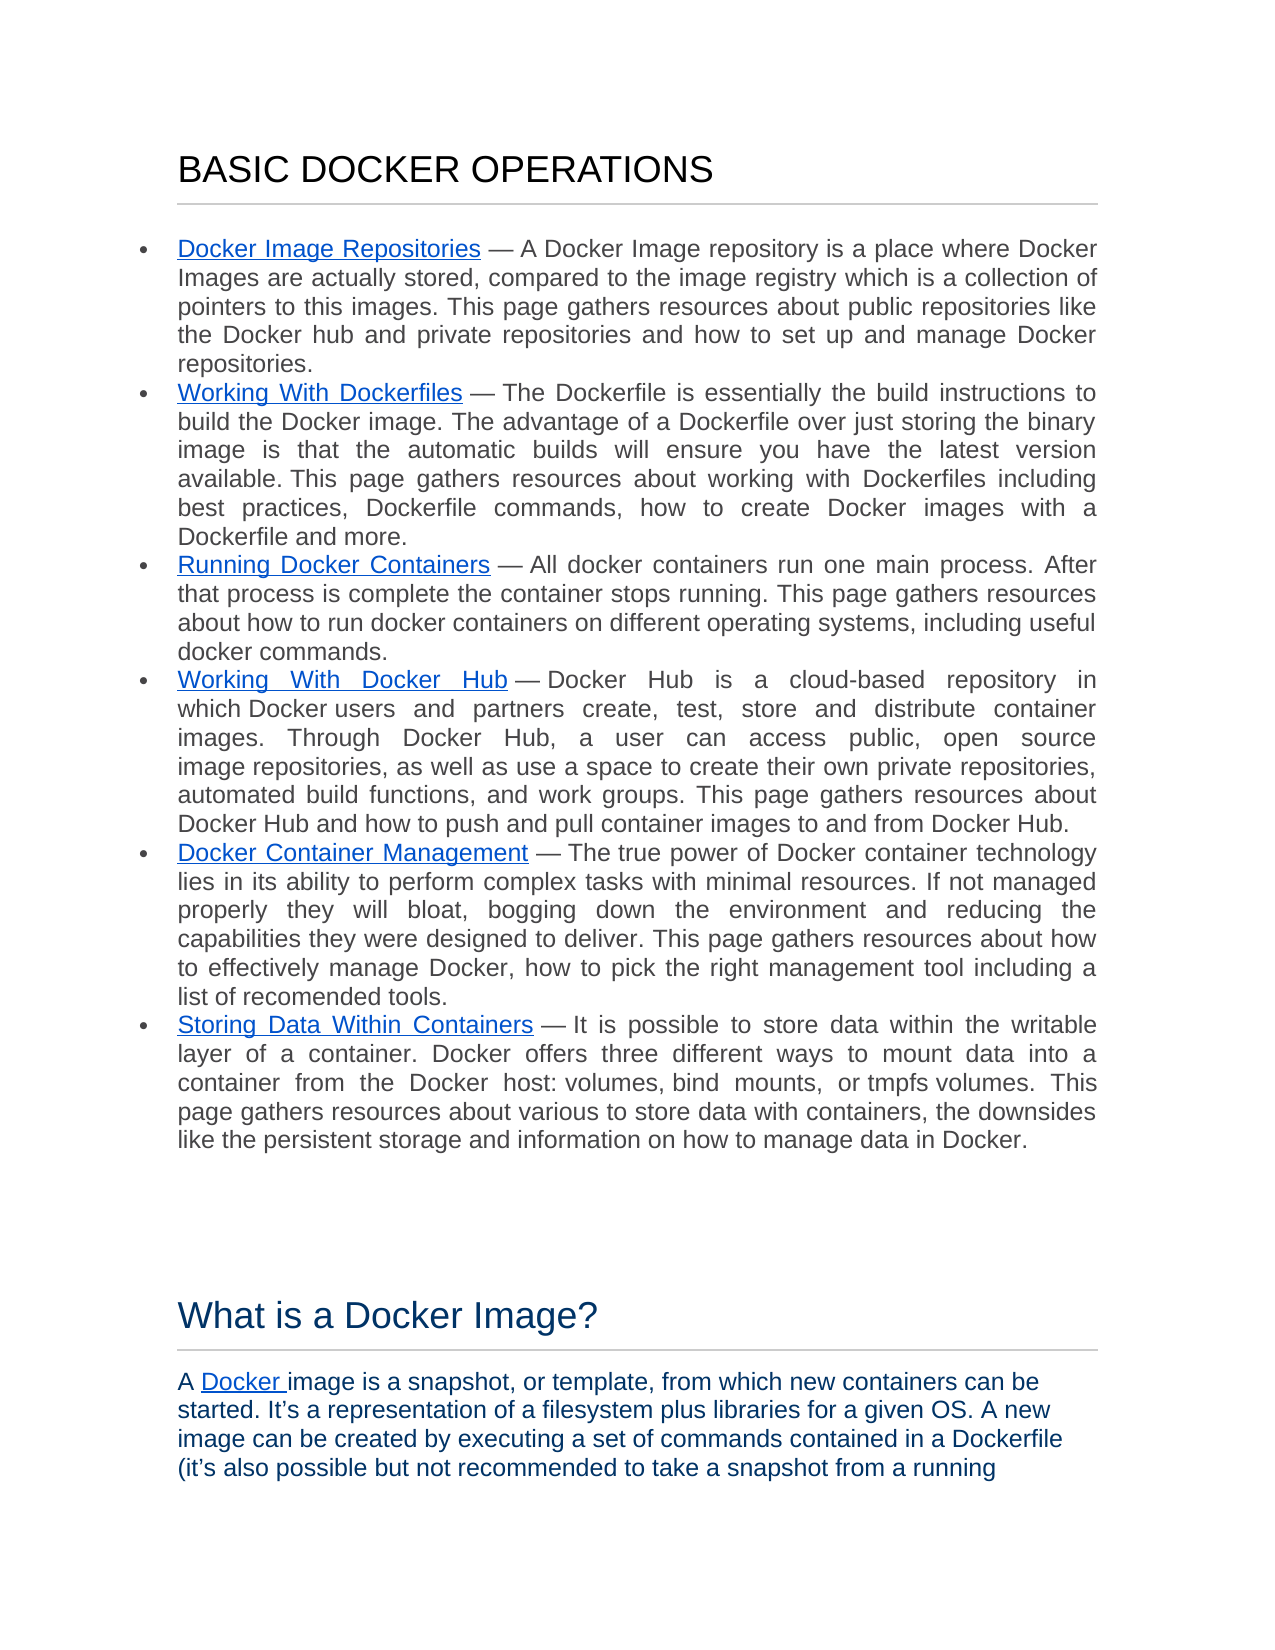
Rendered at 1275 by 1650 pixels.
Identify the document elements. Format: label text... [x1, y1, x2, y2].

text BASIC DOCKER OPERATIONS... [177, 148, 1098, 203]
list Working With Dockerfiles — The Dockerfile is essentially the build instructions to build the Docker image. The advantage of a Dockerfile over just storing the binary image is that the automatic builds will ensure you have the latest version available. This page gathers resources about working with Dockerfiles including best practices, Dockerfile commands, how to create Docker images with a Dockerfile and more. [140, 378, 1098, 550]
list Running Docker Containers — All docker containers run one main process. After that process is complete the container stops running. This page gathers resources about how to run docker containers on different operating systems, including useful docker commands. [140, 550, 1098, 665]
list Docker Container Management — The true power of Docker container technology lies in its ability to perform complex tasks with minimal resources. If not managed properly they will bloat, bogging down the environment and reducing the capabilities they were designed to deliver. This page gathers resources about how to effectively manage Docker, how to pick the right management tool including a list of recomended tools. [140, 838, 1098, 1010]
list Docker Image Repositories — A Docker Image repository is a place where Docker Images are actually stored, compared to the image registry which is a collection of pointers to this images. This page gathers resources about public repositories like the Docker hub and private repositories and how to set up and manage Docker repositories. [140, 234, 1098, 378]
list Working With Docker Hub — Docker Hub is a cloud-based repository in which Docker users and partners create, test, store and distribute container images. Through Docker Hub, a user can access public, open source image repositories, as well as use a space to create their own private repositories, automated build functions, and work groups. This page gathers resources about Docker Hub and how to push and pull container images to and from Docker Hub. [140, 665, 1098, 838]
text What is a Docker Image? [177, 1294, 1098, 1349]
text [177, 1367, 1098, 1482]
list Storing Data Within Containers — It is possible to store data within the writable layer of a container. Docker offers three different ways to mount data into a container from the Docker host: volumes, bind mounts, or tmpfs volumes. This page gathers resources about various to store data with containers, the downsides like the persistent storage and information on how to manage data in Docker. [140, 1010, 1098, 1154]
